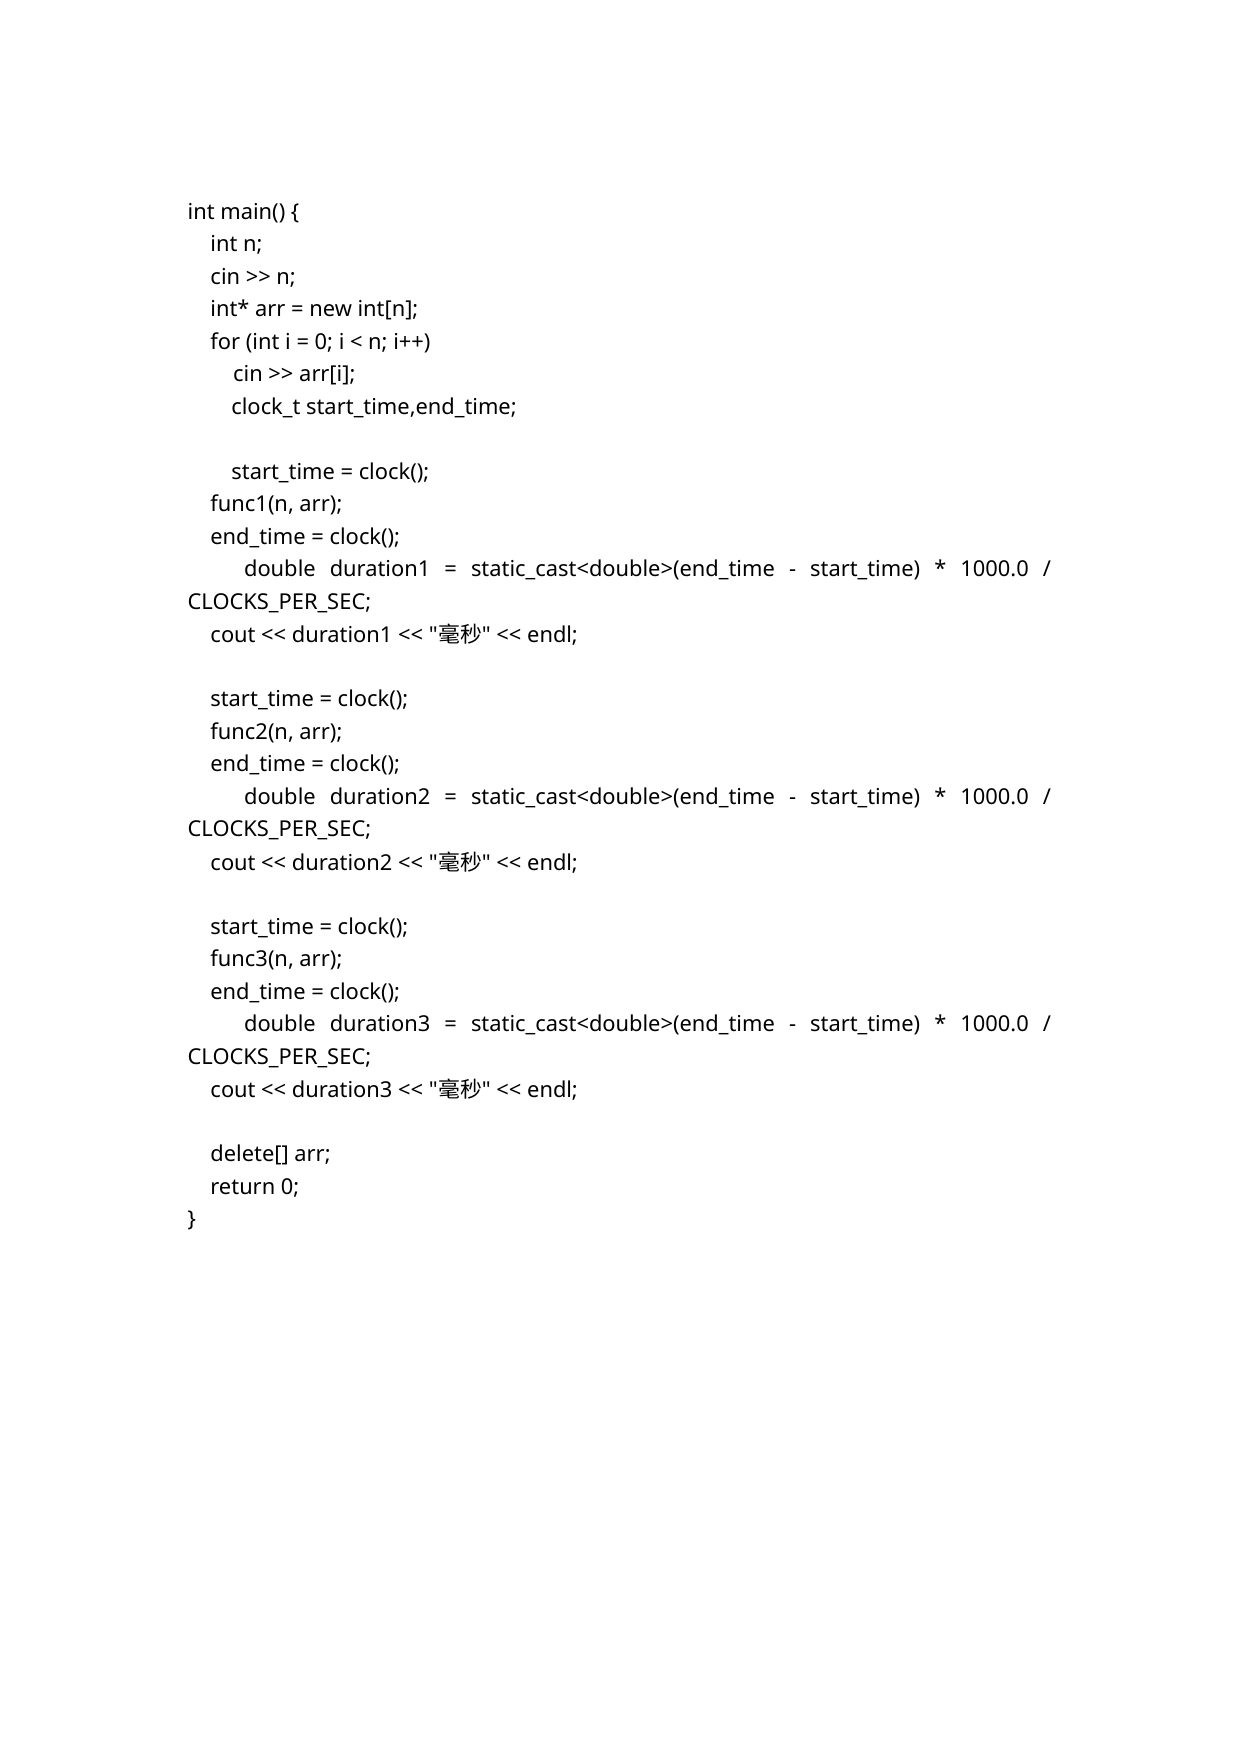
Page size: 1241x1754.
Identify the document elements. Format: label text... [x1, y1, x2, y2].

text start_time = clock(); [187, 682, 1053, 714]
text start_time = clock(); [187, 454, 1053, 487]
text start_time = clock(); [187, 909, 1053, 942]
text cin >> n; [187, 259, 1053, 292]
text func1(n, arr); [187, 487, 1053, 519]
text func3(n, arr); [187, 942, 1053, 974]
text double duration2 = static_cast<double>(end_time - start_time) * 1000.0 / CLOCKS_PER_SEC; [187, 779, 1053, 844]
text } [187, 1202, 1053, 1234]
text for (int i = 0; i < n; i++) [187, 324, 1053, 357]
text cin >> arr[i]; [187, 357, 1053, 389]
text double duration3 = static_cast<double>(end_time - start_time) * 1000.0 / CLOCKS_PER_SEC; [187, 1007, 1053, 1072]
text cout << duration1 << "毫秒" << endl; [187, 617, 1053, 649]
text cout << duration3 << "毫秒" << endl; [187, 1072, 1053, 1104]
text delete[] arr; [187, 1137, 1053, 1169]
text end_time = clock(); [187, 519, 1053, 552]
text cout << duration2 << "毫秒" << endl; [187, 844, 1053, 877]
text func2(n, arr); [187, 714, 1053, 747]
text return 0; [187, 1169, 1053, 1202]
text double duration1 = static_cast<double>(end_time - start_time) * 1000.0 / CLOCKS_PER_SEC; [187, 552, 1053, 617]
text int n; [187, 227, 1053, 259]
text clock_t start_time,end_time; [187, 389, 1053, 422]
text int main() { [187, 194, 1053, 227]
text int* arr = new int[n]; [187, 292, 1053, 324]
text end_time = clock(); [187, 974, 1053, 1007]
text end_time = clock(); [187, 747, 1053, 779]
